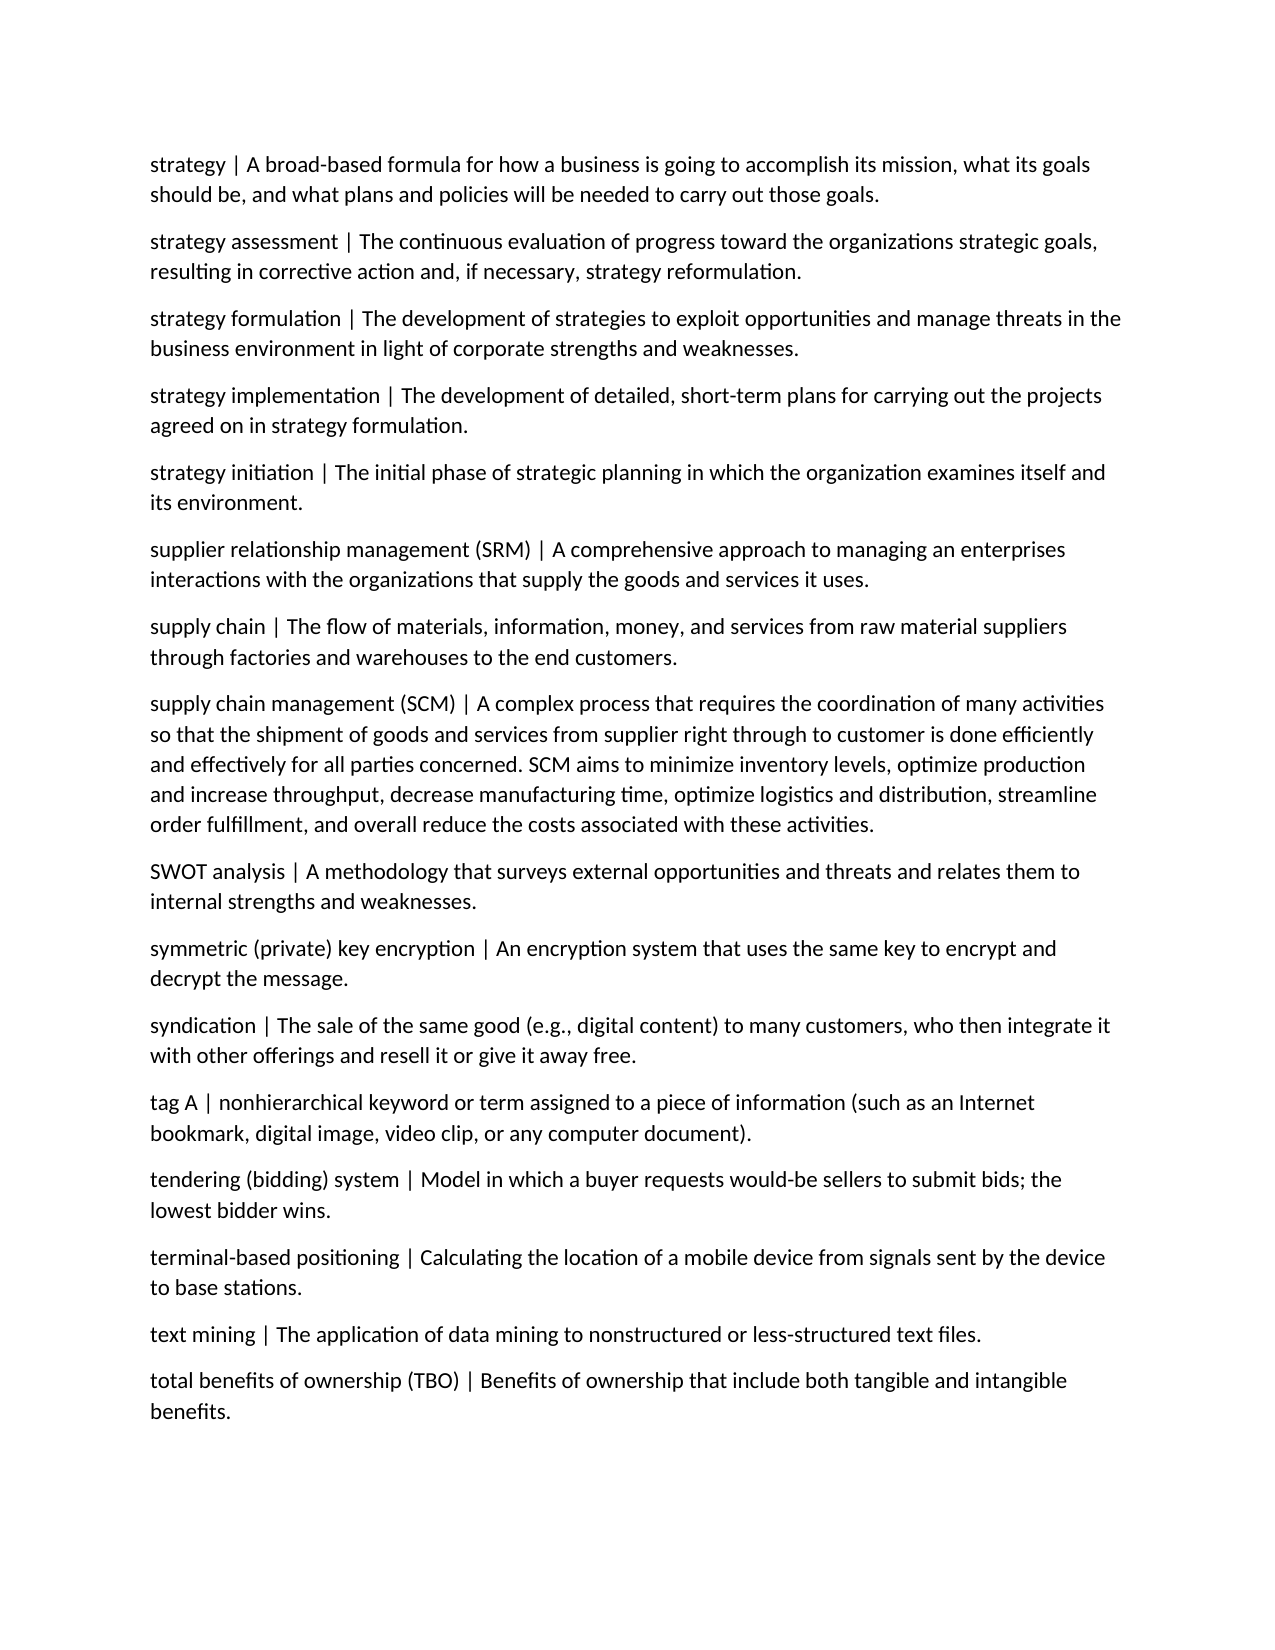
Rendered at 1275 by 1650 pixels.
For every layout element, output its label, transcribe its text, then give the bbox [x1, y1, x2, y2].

text strategy assessment | The continuous evaluation of progress toward the organizations strategic goals, resulting in corrective action and, if necessary, strategy reformulation. [150, 227, 1125, 285]
text tendering (bidding) system | Model in which a buyer requests would-be sellers to submit bids; the lowest bidder wins. [150, 1166, 1125, 1224]
text strategy formulation | The development of strategies to exploit opportunities and manage threats in the business environment in light of corporate strengths and weaknesses. [150, 304, 1125, 362]
text strategy implementation | The development of detailed, short-term plans for carrying out the projects agreed on in strategy formulation. [150, 381, 1125, 439]
text total benefits of ownership (TBO) | Benefits of ownership that include both tangible and intangible benefits. [150, 1367, 1125, 1425]
text terminal-based positioning | Calculating the location of a mobile device from signals sent by the device to base stations. [150, 1243, 1125, 1301]
text symmetric (private) key encryption | An encryption system that uses the same key to encrypt and decrypt the message. [150, 934, 1125, 993]
text strategy initiation | The initial phase of strategic planning in which the organization examines itself and its environment. [150, 458, 1125, 517]
text SWOT analysis | A methodology that surveys external opportunities and threats and relates them to internal strengths and weaknesses. [150, 857, 1125, 916]
text strategy | A broad-based formula for how a business is going to accomplish its mission, what its goals should be, and what plans and policies will be needed to carry out those goals. [150, 150, 1125, 208]
text supplier relationship management (SRM) | A comprehensive approach to managing an enterprises interactions with the organizations that supply the goods and services it uses. [150, 535, 1125, 594]
text syndication | The sale of the same good (e.g., digital content) to many customers, who then integrate it with other offerings and resell it or give it away free. [150, 1011, 1125, 1070]
text supply chain | The flow of materials, information, money, and services from raw material suppliers through factories and warehouses to the end customers. [150, 612, 1125, 671]
text text mining | The application of data mining to nonstructured or less-structured text files. [150, 1320, 1125, 1348]
text supply chain management (SCM) | A complex process that requires the coordination of many activities so that the shipment of goods and services from supplier right through to customer is done efficiently and effectively for all parties concerned. SCM aims to minimize inventory levels, optimize production and increase throughput, decrease manufacturing time, optimize logistics and distribution, streamline order fulfillment, and overall reduce the costs associated with these activities. [150, 689, 1125, 838]
text tag A | nonhierarchical keyword or term assigned to a piece of information (such as an Internet bookmark, digital image, video clip, or any computer document). [150, 1088, 1125, 1147]
